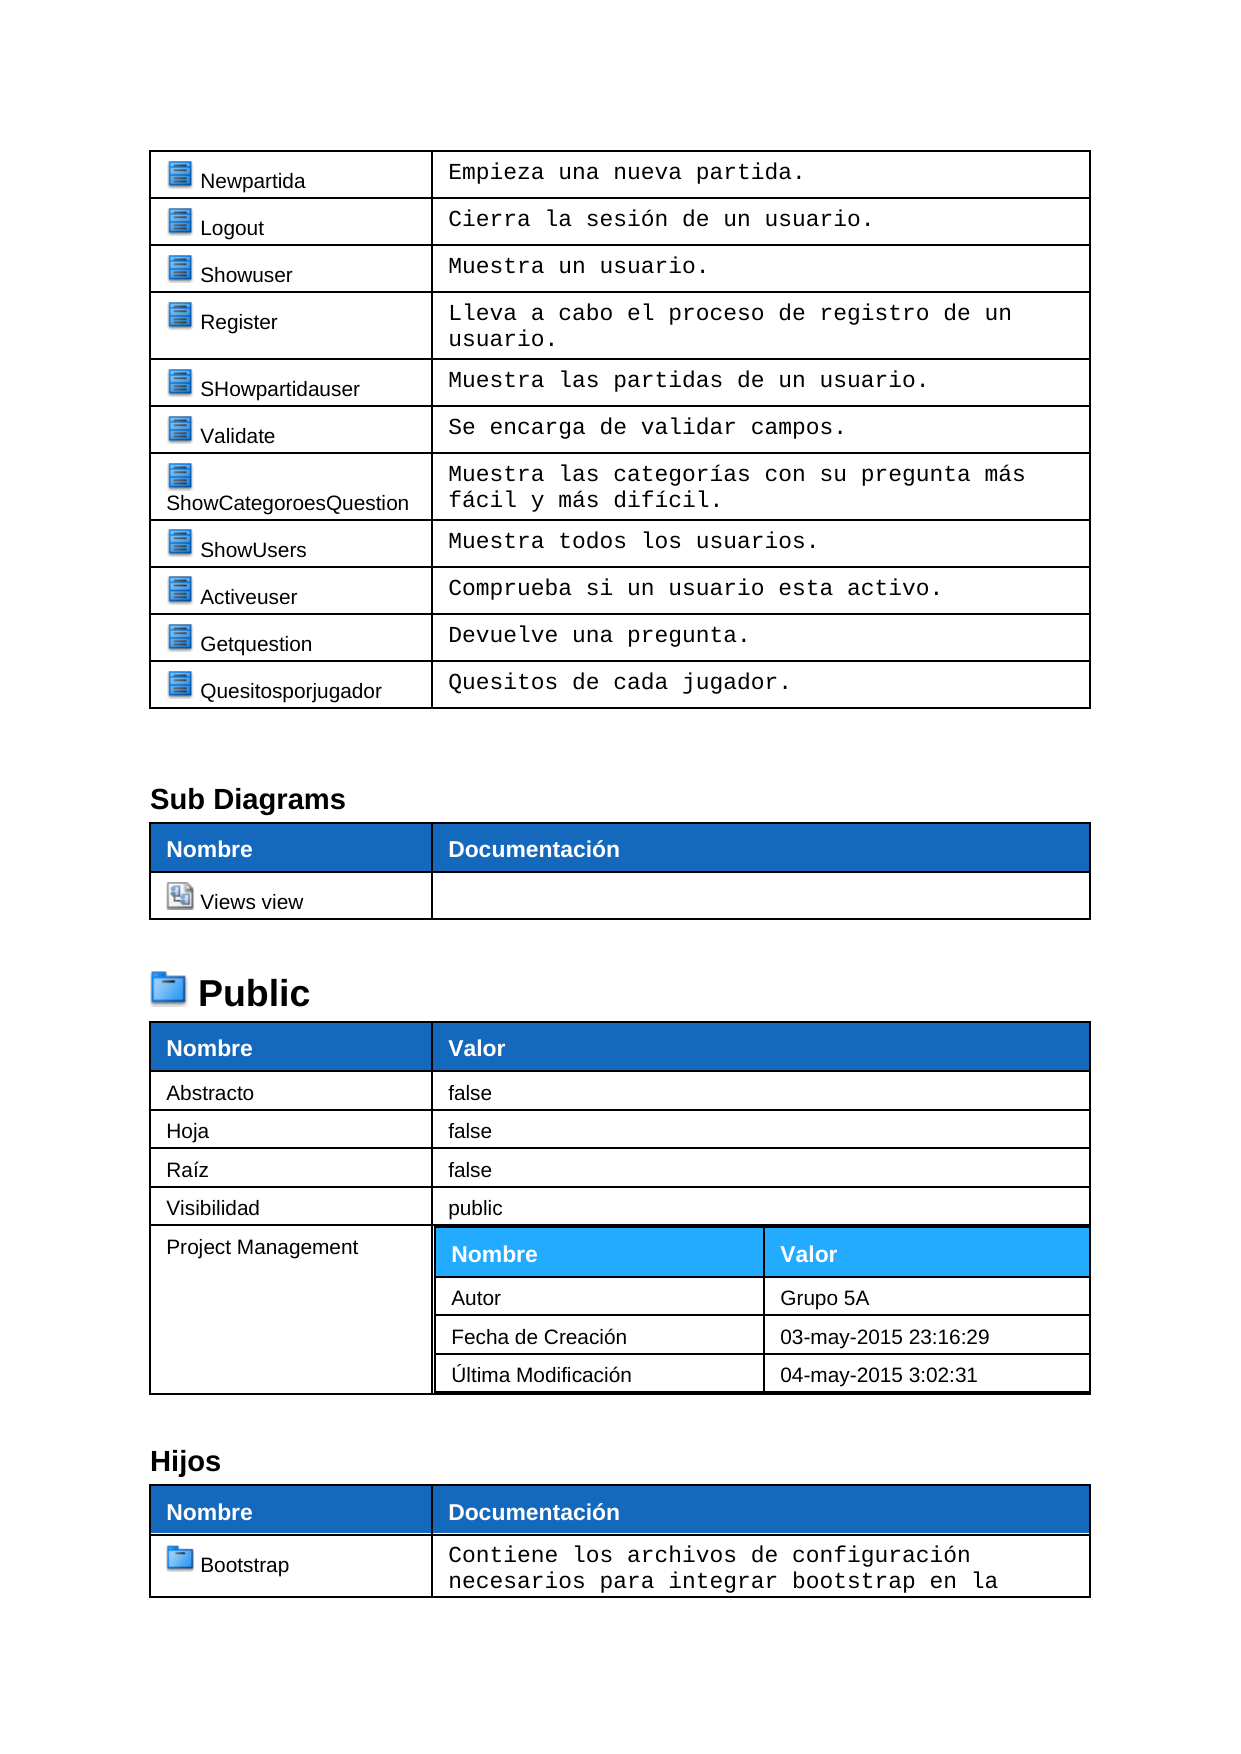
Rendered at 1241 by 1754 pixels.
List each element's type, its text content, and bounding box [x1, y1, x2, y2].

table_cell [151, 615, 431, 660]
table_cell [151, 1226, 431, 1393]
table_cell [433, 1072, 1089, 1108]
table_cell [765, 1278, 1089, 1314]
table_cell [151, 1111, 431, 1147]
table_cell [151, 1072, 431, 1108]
picture [166, 368, 195, 397]
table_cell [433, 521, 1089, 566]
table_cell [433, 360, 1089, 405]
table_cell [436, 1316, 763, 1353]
picture [166, 1543, 195, 1572]
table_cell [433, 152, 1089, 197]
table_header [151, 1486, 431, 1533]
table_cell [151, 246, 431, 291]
subtitle Sub Diagrams [150, 782, 1090, 815]
picture [166, 160, 195, 189]
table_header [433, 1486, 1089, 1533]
picture [166, 881, 195, 910]
picture [166, 462, 195, 491]
picture [166, 576, 195, 605]
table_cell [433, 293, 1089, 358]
subtitle Hijos [150, 1444, 1090, 1478]
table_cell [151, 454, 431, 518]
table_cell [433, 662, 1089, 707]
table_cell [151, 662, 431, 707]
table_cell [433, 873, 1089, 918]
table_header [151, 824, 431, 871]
subtitle Public [150, 969, 1090, 1014]
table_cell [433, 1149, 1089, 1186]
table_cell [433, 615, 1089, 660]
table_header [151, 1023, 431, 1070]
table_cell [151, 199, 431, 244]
picture [166, 207, 195, 236]
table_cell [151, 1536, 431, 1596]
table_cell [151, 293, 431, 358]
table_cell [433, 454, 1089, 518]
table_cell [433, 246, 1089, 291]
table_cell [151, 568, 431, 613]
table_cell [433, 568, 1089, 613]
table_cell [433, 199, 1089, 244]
picture [166, 254, 195, 283]
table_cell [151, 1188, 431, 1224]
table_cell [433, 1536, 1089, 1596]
picture [166, 415, 195, 444]
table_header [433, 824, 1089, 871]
picture [166, 670, 195, 699]
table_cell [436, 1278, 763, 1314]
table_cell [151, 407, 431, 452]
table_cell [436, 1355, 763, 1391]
picture [166, 528, 195, 557]
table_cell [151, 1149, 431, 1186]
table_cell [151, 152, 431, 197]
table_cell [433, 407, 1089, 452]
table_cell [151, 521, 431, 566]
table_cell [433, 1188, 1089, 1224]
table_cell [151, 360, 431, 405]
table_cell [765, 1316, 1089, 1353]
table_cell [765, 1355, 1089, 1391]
picture [166, 301, 195, 330]
picture [166, 623, 195, 652]
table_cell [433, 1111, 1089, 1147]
picture [150, 969, 188, 1007]
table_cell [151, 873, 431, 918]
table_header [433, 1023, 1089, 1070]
